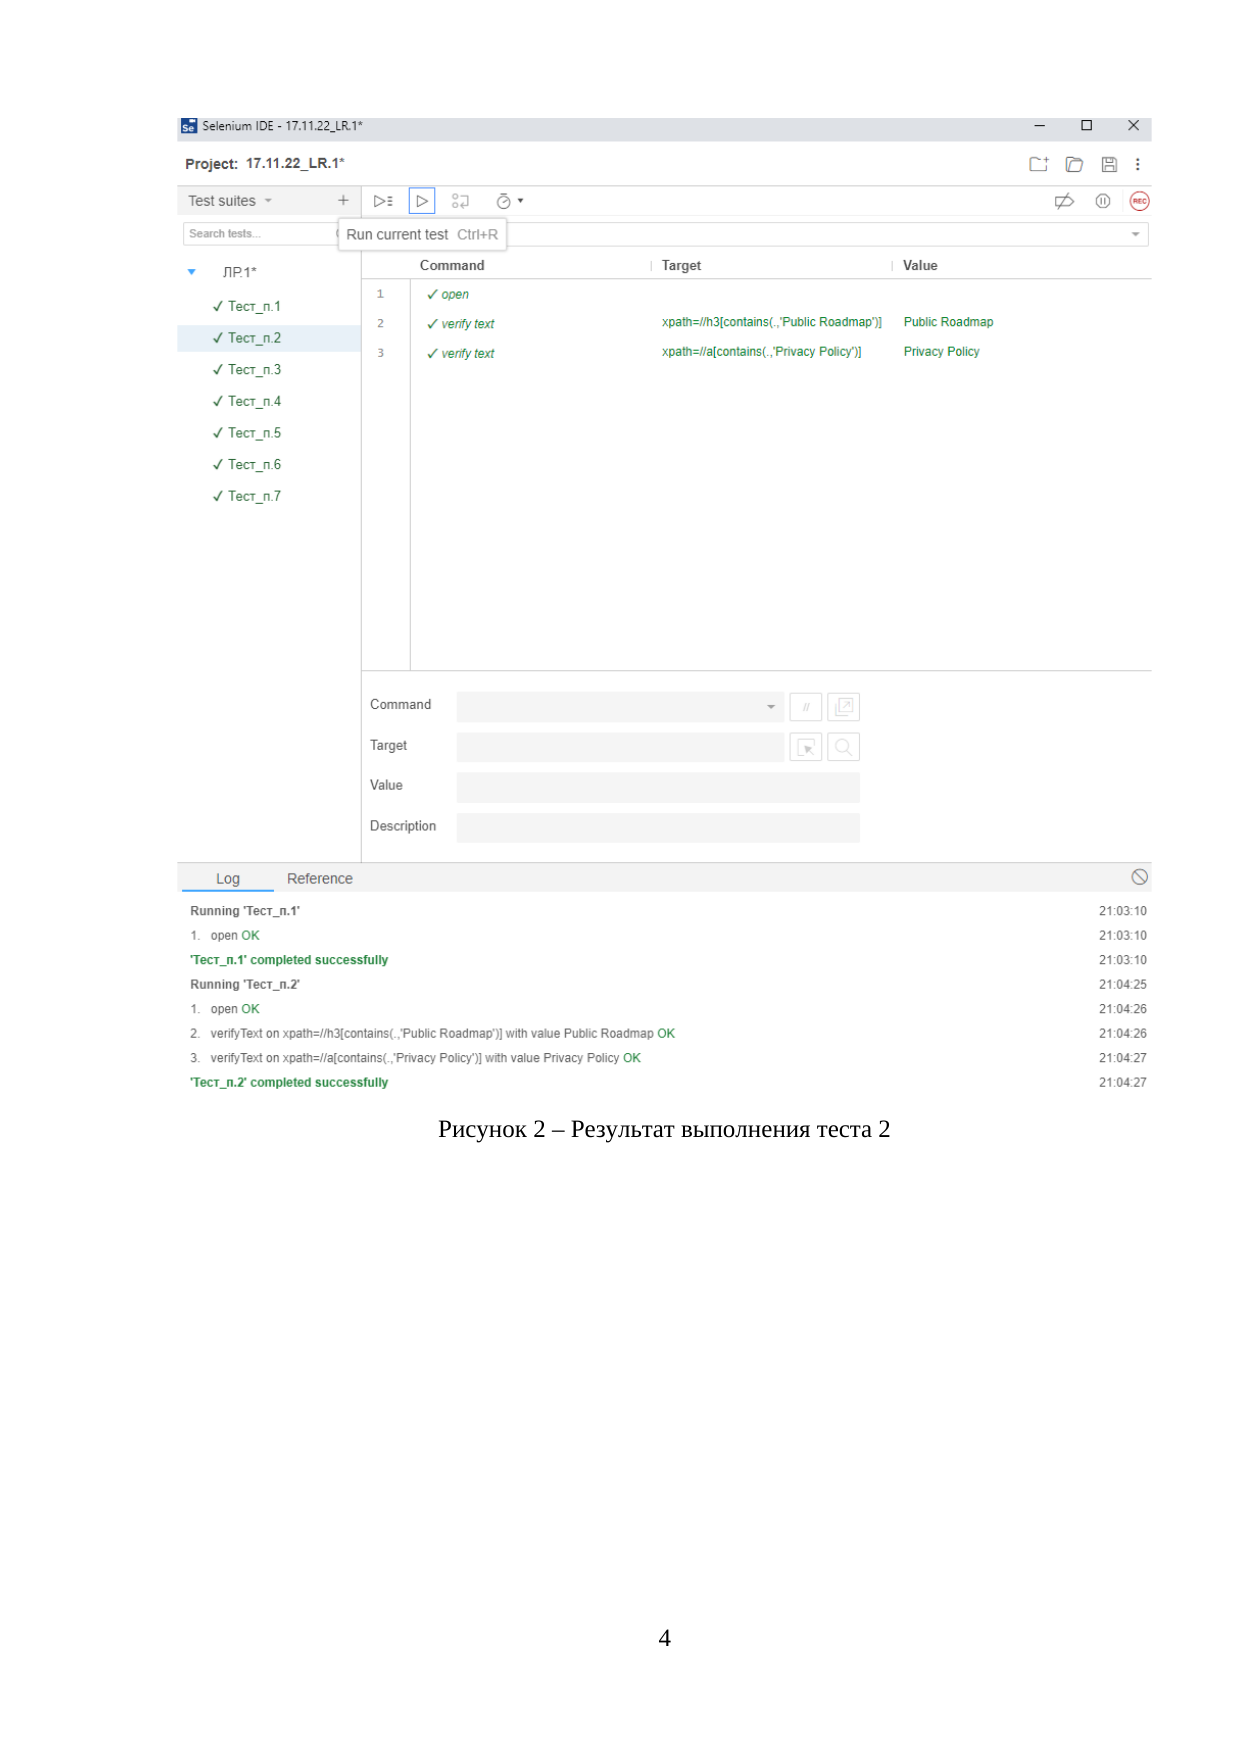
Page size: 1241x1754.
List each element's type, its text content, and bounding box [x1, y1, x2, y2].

list Рисунок 2 – Результат выполнения теста 2 [177, 1114, 1152, 1143]
